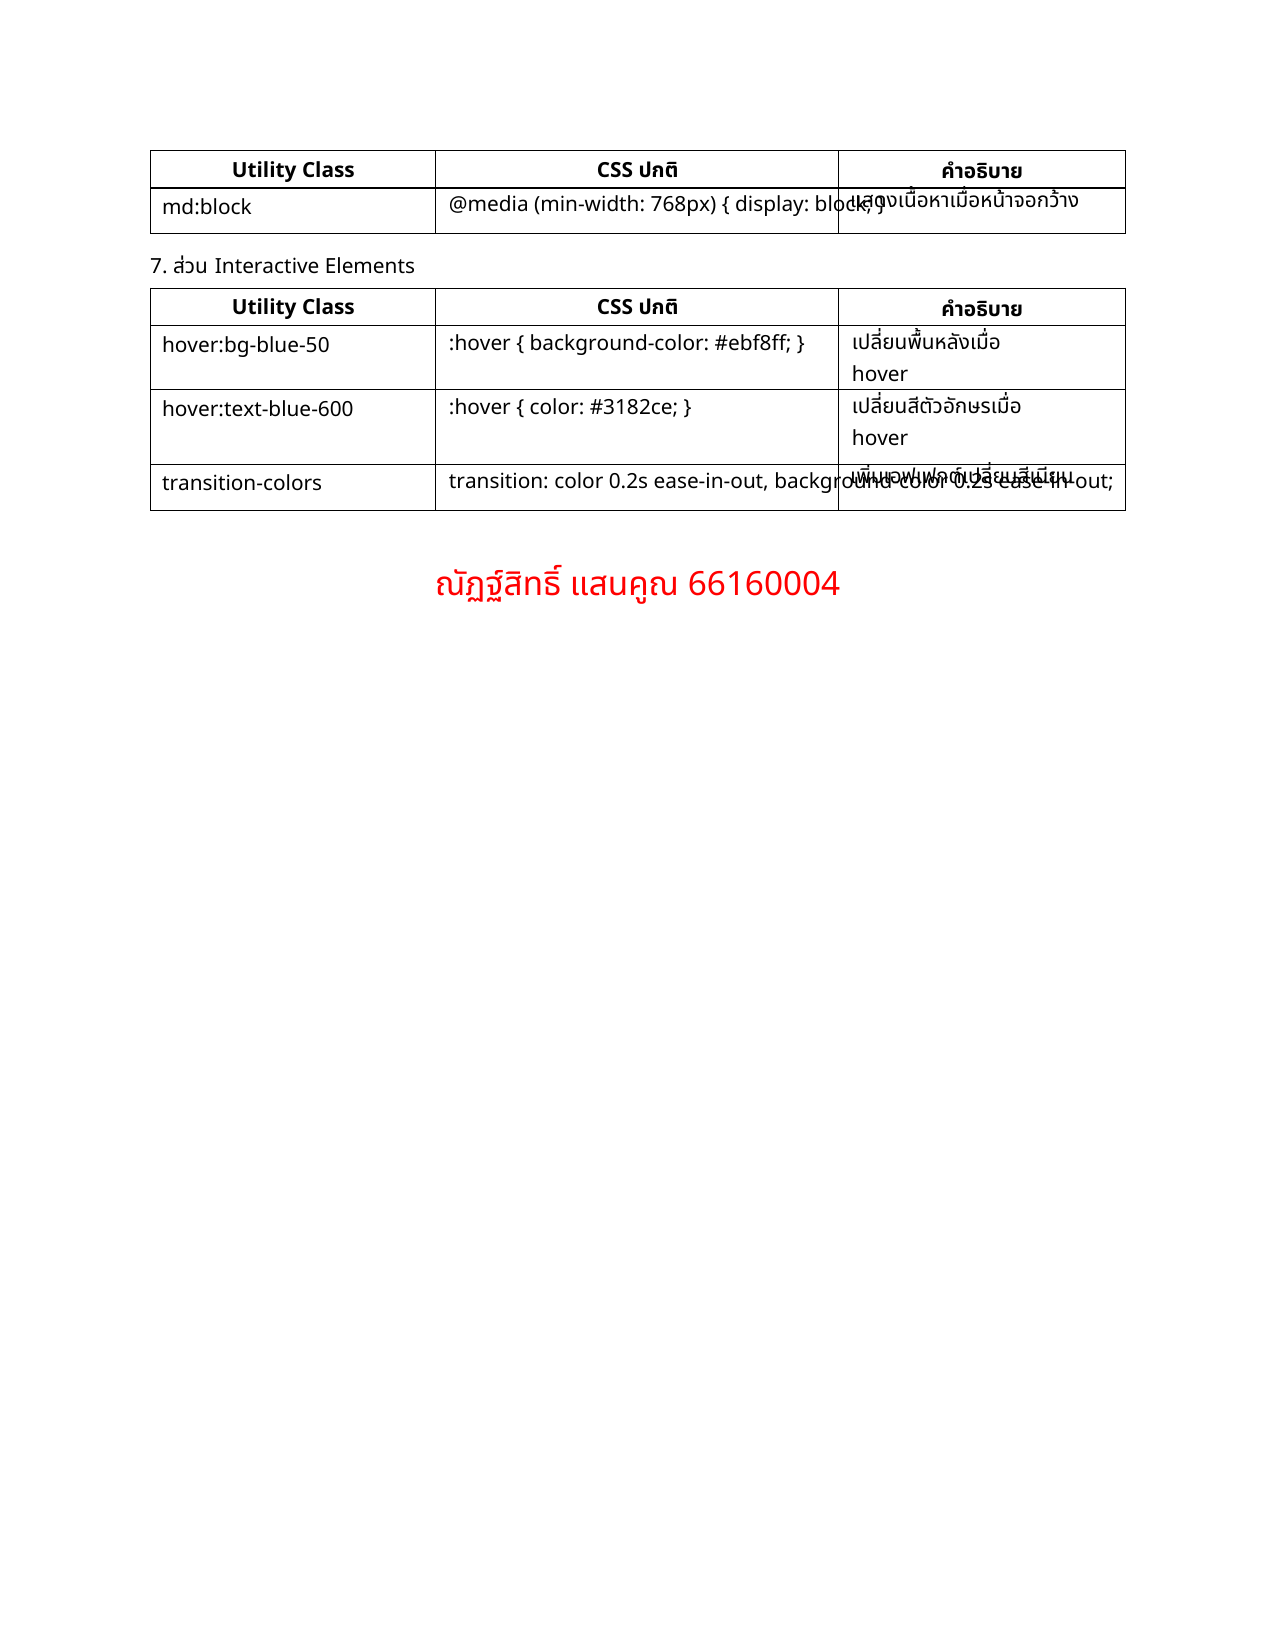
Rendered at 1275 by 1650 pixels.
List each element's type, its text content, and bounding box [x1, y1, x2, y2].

table_cell hover:text-blue-600 [151, 390, 435, 463]
table_header คำอธิบาย [839, 151, 1125, 187]
table_cell [436, 326, 838, 389]
table_cell [436, 465, 838, 509]
table_cell แสดงเนื้อหาเมื่อหน้าจอกว้าง [839, 189, 1125, 233]
table_cell [839, 326, 1125, 389]
text ณัฏฐ์สิทธิ์ แสนคูณ 66160004 [150, 560, 1125, 611]
table_cell hover:bg-blue-50 [151, 326, 435, 389]
table_cell [839, 390, 1125, 463]
table_cell [436, 189, 838, 233]
table_header คำอธิบาย [839, 289, 1125, 324]
table_cell transition-colors [151, 465, 435, 509]
table_cell เพิ่มเอฟเฟกต์เปลี่ยนสีเนียน [839, 465, 1125, 509]
table_header CSS ปกติ [436, 289, 838, 324]
table_cell md:block [151, 189, 435, 233]
table_header CSS ปกติ [436, 151, 838, 187]
subtitle 7. ส่วน Interactive Elements [150, 251, 1125, 279]
table_header Utility Class [151, 151, 435, 187]
table_header Utility Class [151, 289, 435, 324]
table_cell [436, 390, 838, 463]
